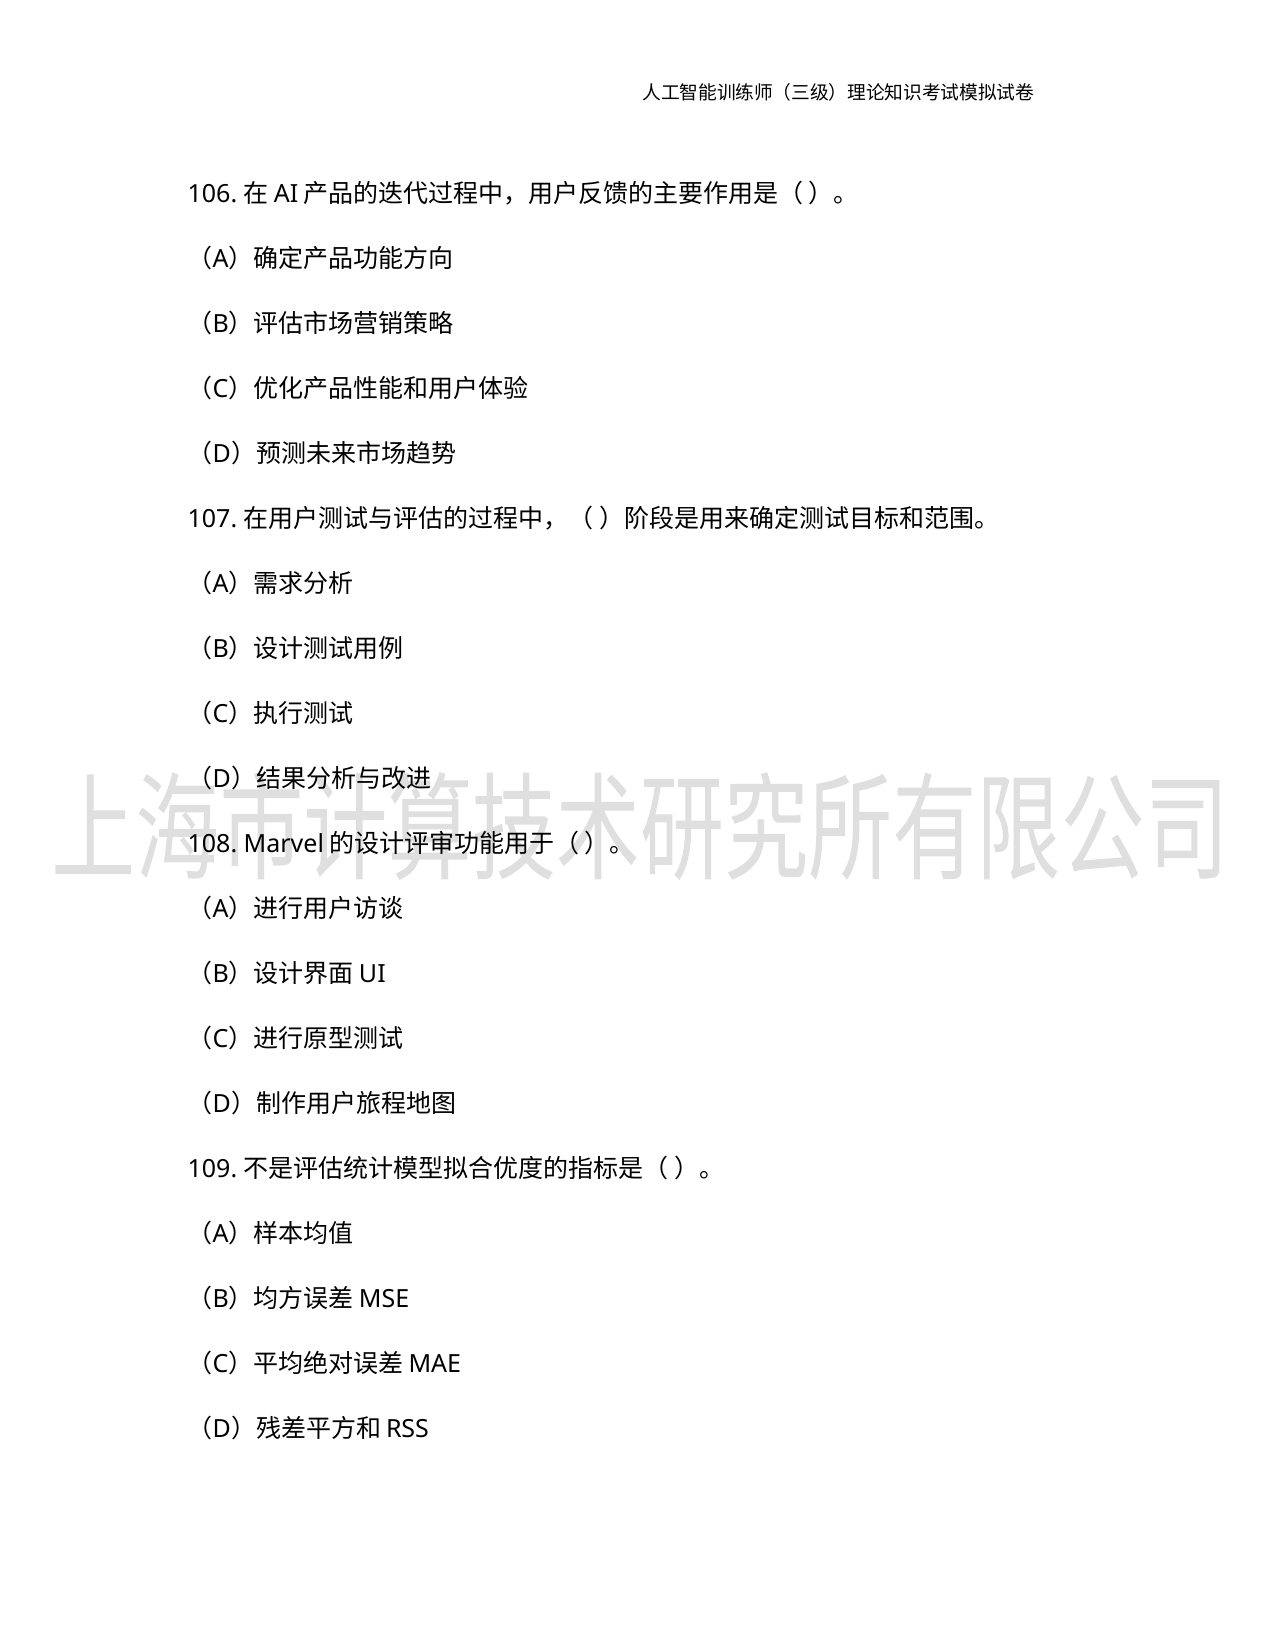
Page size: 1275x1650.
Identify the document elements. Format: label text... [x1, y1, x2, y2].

text （A）需求分析 [187, 549, 1087, 614]
text （B）均方误差MSE [187, 1264, 1087, 1329]
text （B）评估市场营销策略 [187, 289, 1087, 354]
text （D）结果分析与改进 [187, 744, 1087, 809]
text （D）制作用户旅程地图 [187, 1069, 1087, 1134]
text （B）设计测试用例 [187, 614, 1087, 679]
text （A）样本均值 [187, 1199, 1087, 1264]
text （A）进行用户访谈 [187, 874, 1087, 939]
text （A）确定产品功能方向 [187, 224, 1087, 289]
text （C）平均绝对误差MAE [187, 1329, 1087, 1394]
text 107. 在用户测试与评估的过程中，（ ）阶段是用来确定测试目标和范围。 [187, 484, 1087, 549]
text 108. Marvel的设计评审功能用于（ ）。 [187, 809, 1087, 874]
text （C）执行测试 [187, 679, 1087, 744]
text 106. 在AI产品的迭代过程中，用户反馈的主要作用是（ ）。 [187, 159, 1087, 224]
text （D）预测未来市场趋势 [187, 419, 1087, 484]
text （D）残差平方和RSS [187, 1394, 1087, 1459]
text （C）优化产品性能和用户体验 [187, 354, 1087, 419]
text 109. 不是评估统计模型拟合优度的指标是（ ）。 [187, 1134, 1087, 1199]
text （C）进行原型测试 [187, 1004, 1087, 1069]
text （B）设计界面UI [187, 939, 1087, 1004]
